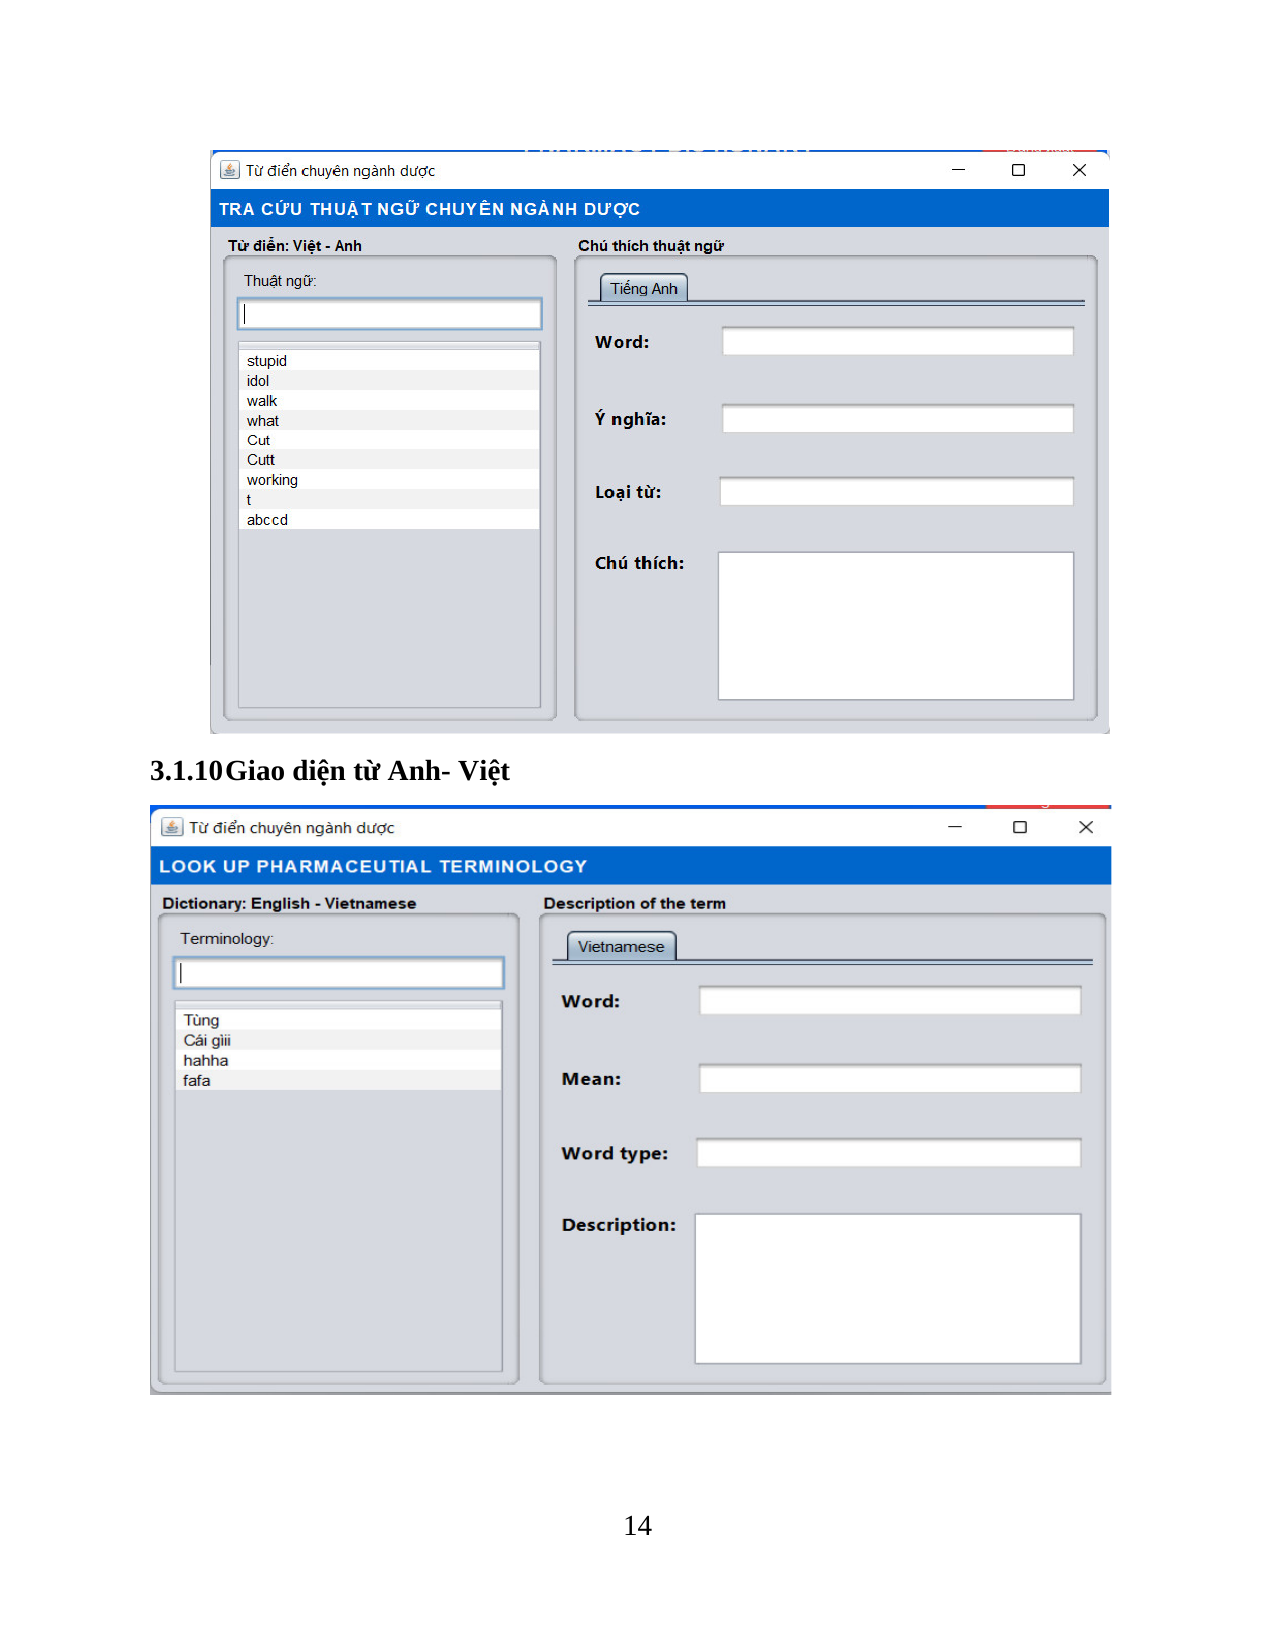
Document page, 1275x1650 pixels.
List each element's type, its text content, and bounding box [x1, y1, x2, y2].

picture [210, 150, 1110, 734]
list Giao diện từ Anh- Việt [150, 753, 1125, 787]
picture [150, 805, 1112, 1395]
